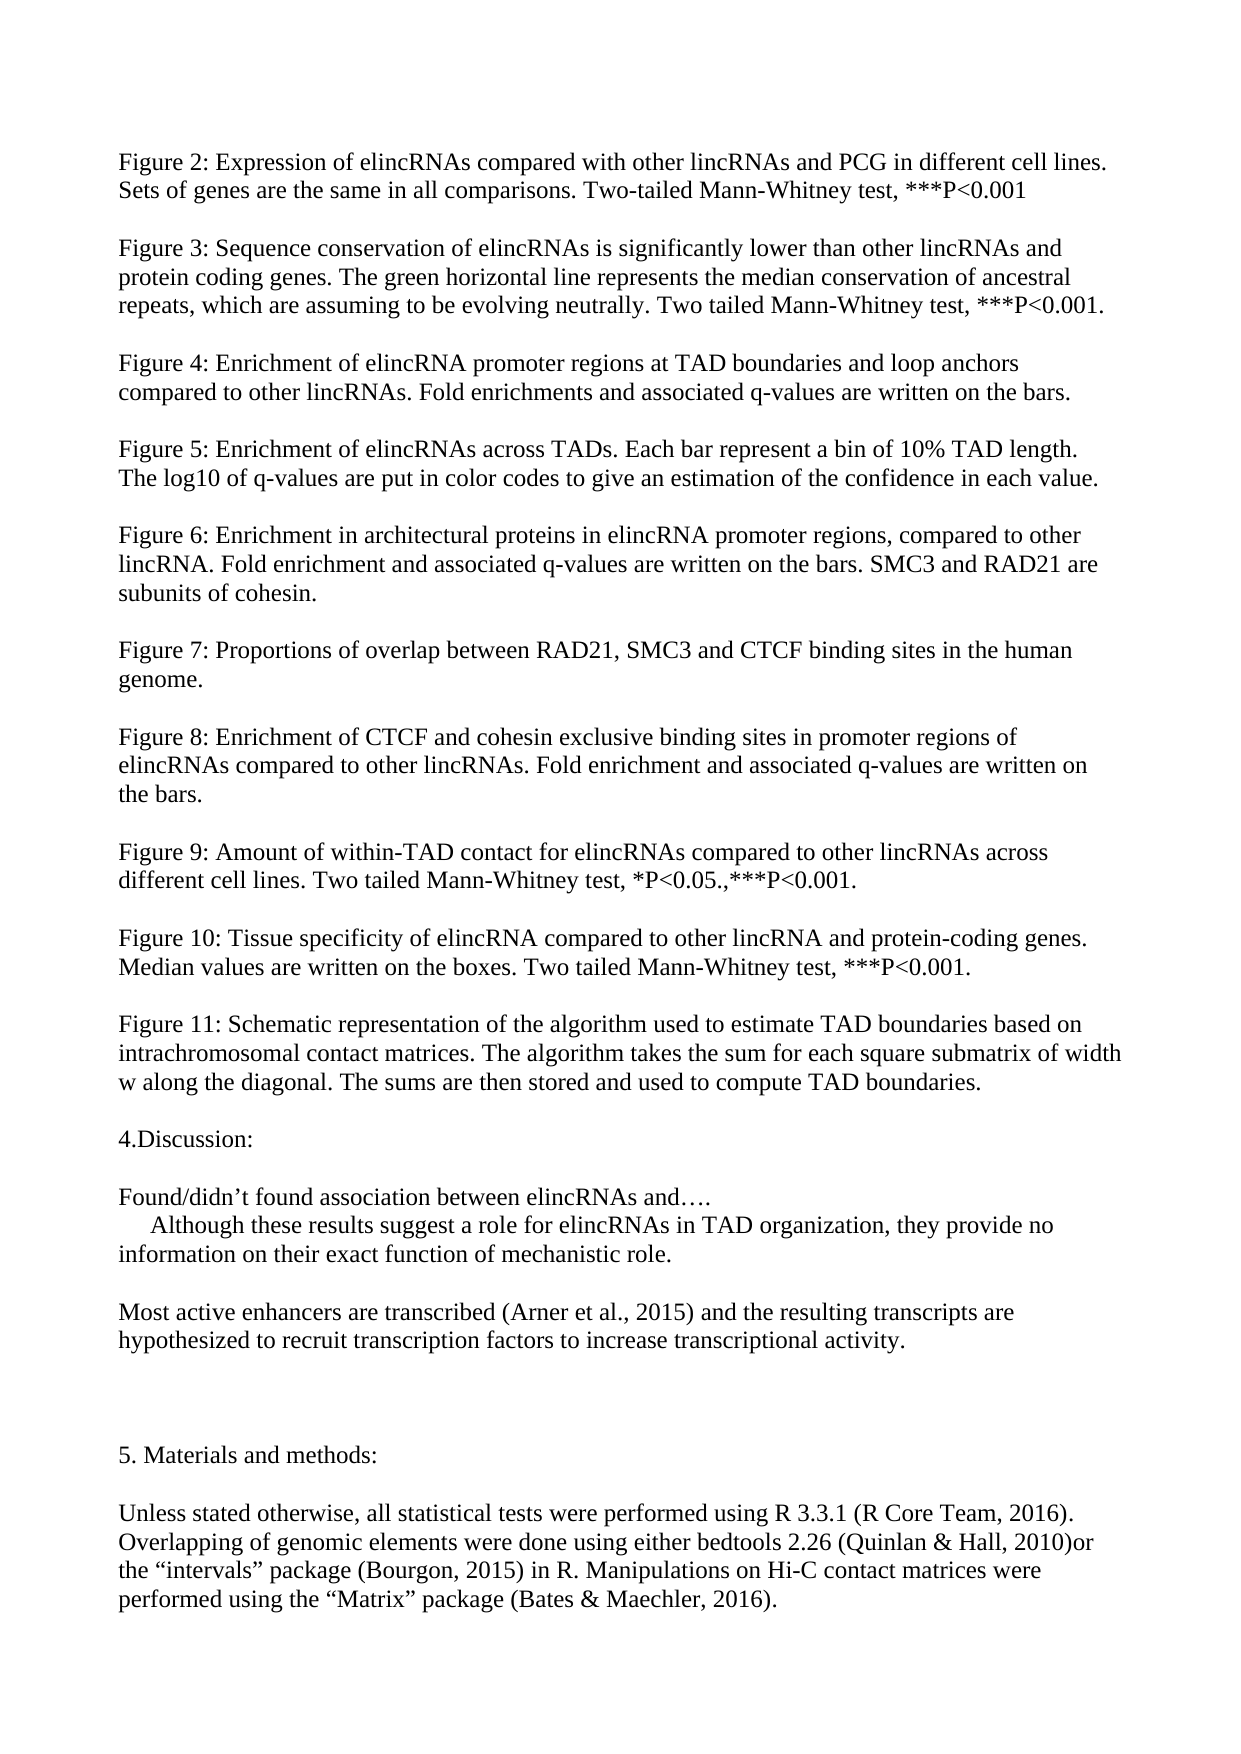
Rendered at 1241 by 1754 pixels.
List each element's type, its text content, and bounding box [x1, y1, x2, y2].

text 5. Materials and methods: [118, 1441, 1122, 1469]
text Figure 9: Amount of within-TAD contact for elincRNAs compared to other lincRNAs across different cell lines. Two tailed Mann-Whitney test, *P<0.05.,***P<0.001. [118, 837, 1122, 894]
text 4.Discussion: [118, 1124, 1122, 1153]
text Figure 3: Sequence conservation of elincRNAs is significantly lower than other lincRNAs and protein coding genes. The green horizontal line represents the median conservation of ancestral repeats, which are assuming to be evolving neutrally. Two tailed Mann-Whitney test, ***P<0.001. [118, 233, 1122, 319]
text Figure 5: Enrichment of elincRNAs across TADs. Each bar represent a bin of 10% TAD length. The log10 of q-values are put in color codes to give an estimation of the confidence in each value. [118, 434, 1122, 492]
text Figure 7: Proportions of overlap between RAD21, SMC3 and CTCF binding sites in the human genome. [118, 636, 1122, 693]
text Figure 2: Expression of elincRNAs compared with other lincRNAs and PCG in different cell lines. Sets of genes are the same in all comparisons. Two-tailed Mann-Whitney test, ***P<0.001 [118, 147, 1122, 204]
text Most active enhancers are transcribed (Arner et al., 2015)⁠ and the resulting transcripts are hypothesized to recruit transcription factors to increase transcriptional activity. [118, 1297, 1122, 1354]
text Found/didn’t found association between elincRNAs and…. [118, 1182, 1122, 1211]
text Unless stated otherwise, all statistical tests were performed using R 3.3.1 (R Core Team, 2016)⁠. Overlapping of genomic elements were done using either bedtools 2.26 (Quinlan & Hall, 2010)⁠or the “intervals” package (Bourgon, 2015)⁠ in R. Manipulations on Hi-C contact matrices were performed using the “Matrix” package (Bates & Maechler, 2016)⁠. [118, 1498, 1122, 1613]
text Figure 10: Tissue specificity of elincRNA compared to other lincRNA and protein-coding genes. Median values are written on the boxes. Two tailed Mann-Whitney test, ***P<0.001. [118, 923, 1122, 981]
text  Although these results suggest a role for elincRNAs in TAD organization, they provide no information on their exact function of mechanistic role. [118, 1211, 1122, 1268]
text Figure 8: Enrichment of CTCF and cohesin exclusive binding sites in promoter regions of elincRNAs compared to other lincRNAs. Fold enrichment and associated q-values are written on the bars. [118, 722, 1122, 808]
text Figure 4: Enrichment of elincRNA promoter regions at TAD boundaries and loop anchors compared to other lincRNAs. Fold enrichments and associated q-values are written on the bars. [118, 348, 1122, 406]
text Figure 11: Schematic representation of the algorithm used to estimate TAD boundaries based on intrachromosomal contact matrices. The algorithm takes the sum for each square submatrix of width w along the diagonal. The sums are then stored and used to compute TAD boundaries. [118, 1009, 1122, 1096]
text Figure 6: Enrichment in architectural proteins in elincRNA promoter regions, compared to other lincRNA. Fold enrichment and associated q-values are written on the bars. SMC3 and RAD21 are subunits of cohesin. [118, 521, 1122, 607]
